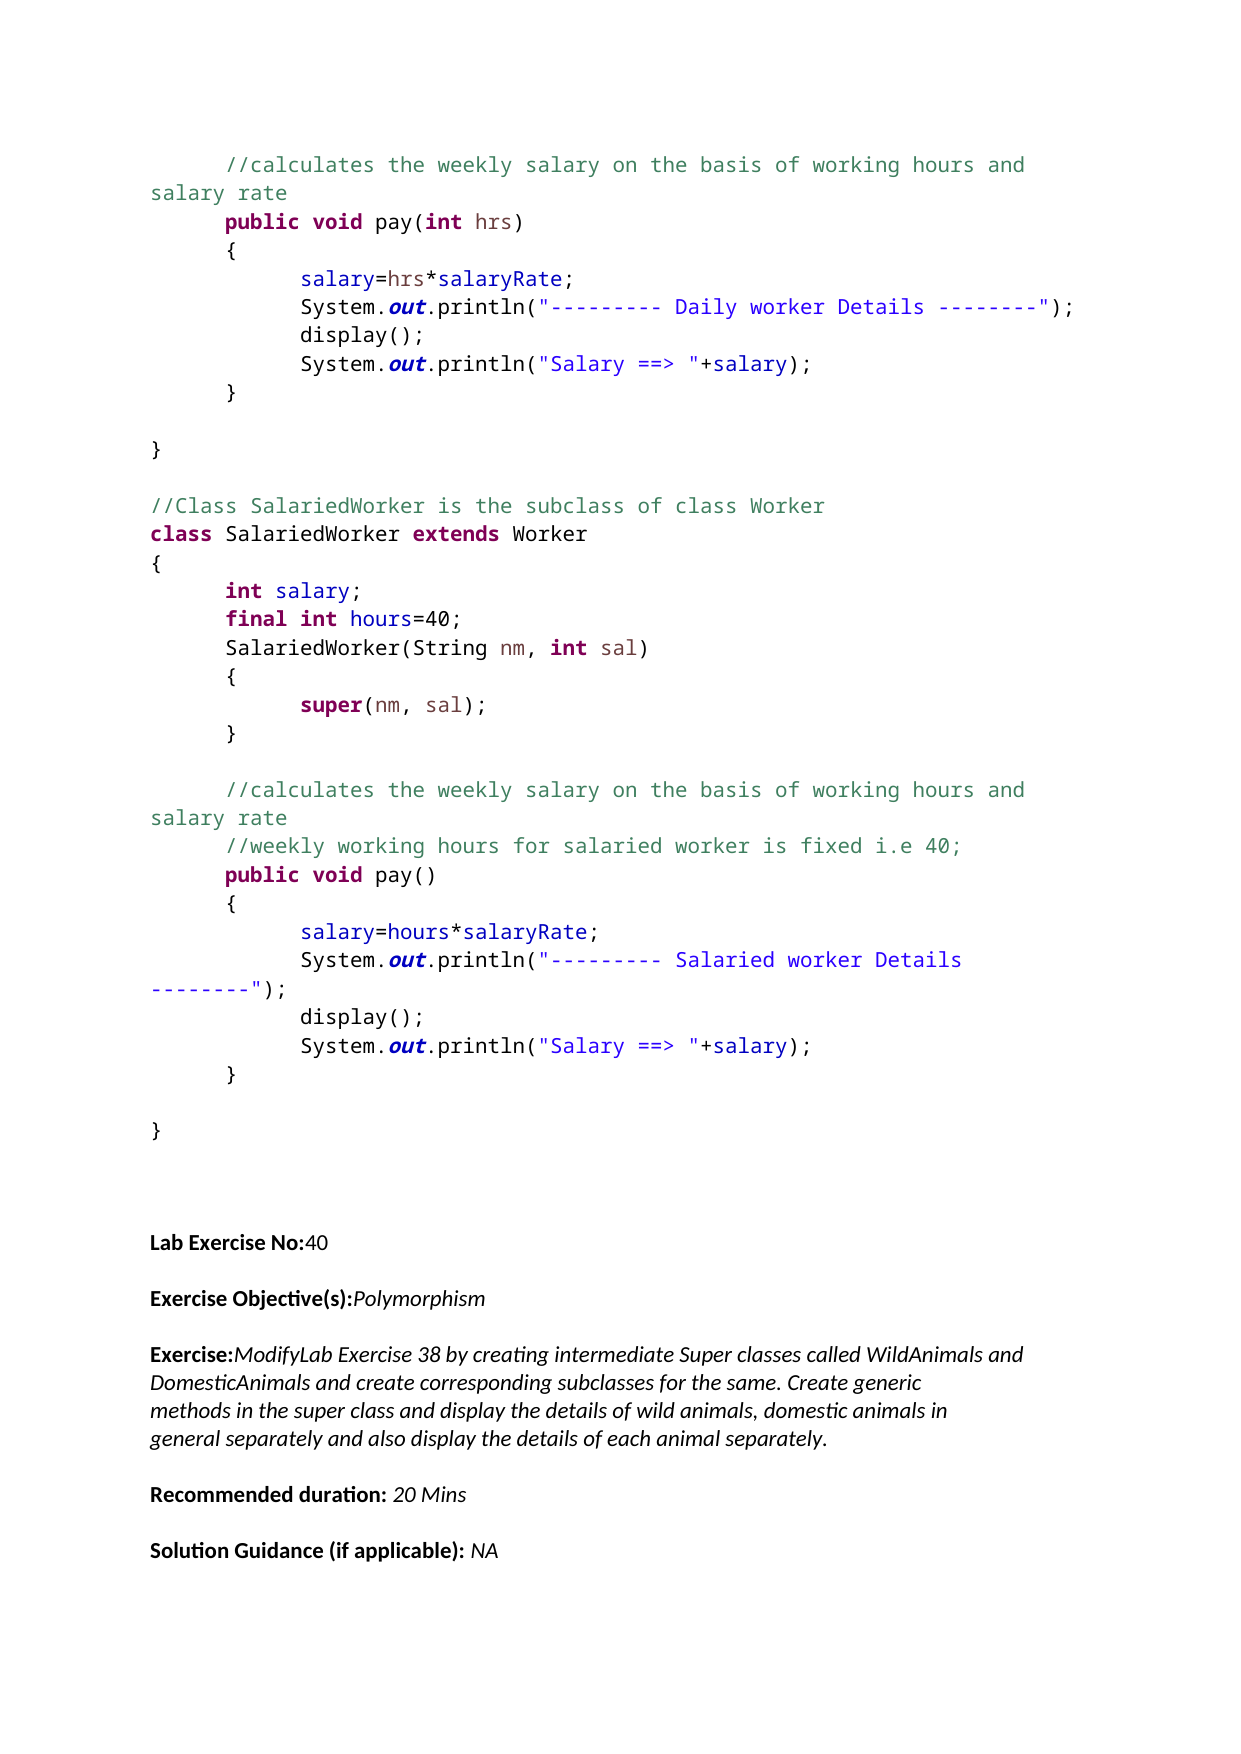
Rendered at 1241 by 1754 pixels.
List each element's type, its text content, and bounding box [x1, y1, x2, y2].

text } [150, 1059, 1090, 1088]
text //Class SalariedWorker is the subclass of class Worker [150, 491, 1090, 519]
text } [150, 377, 1090, 406]
text } [150, 718, 1090, 747]
text SalariedWorker(String nm, int sal) [150, 633, 1090, 661]
text public void pay(int hrs) [150, 207, 1090, 235]
text display(); [150, 1002, 1090, 1031]
text display(); [150, 321, 1090, 349]
text System.out.println("--------- Daily worker Details --------"); [150, 292, 1090, 321]
text salary=hours*salaryRate; [150, 917, 1090, 945]
text } [150, 1116, 1090, 1144]
text public void pay() [150, 860, 1090, 888]
text general separately and also display the details of each animal separately. [150, 1424, 1090, 1452]
text } [150, 434, 1090, 462]
text System.out.println("Salary ==> "+salary); [150, 1031, 1090, 1059]
text Exercise Objective(s):Polymorphism [150, 1284, 1090, 1312]
text Exercise:ModifyLab Exercise 38 by creating intermediate Super classes called WildAnimals and [150, 1340, 1090, 1368]
text int salary; [150, 576, 1090, 604]
text System.out.println("Salary ==> "+salary); [150, 349, 1090, 377]
text Lab Exercise No:40 [150, 1228, 1090, 1256]
text Solution Guidance (if applicable): NA [150, 1536, 1090, 1564]
text //weekly working hours for salaried worker is fixed i.e 40; [150, 832, 1090, 860]
text //calculates the weekly salary on the basis of working hours and salary rate [150, 775, 1090, 832]
text { [150, 235, 1090, 264]
text Recommended duration: 20 Mins [150, 1480, 1090, 1508]
text { [150, 888, 1090, 917]
text System.out.println("--------- Salaried worker Details --------"); [150, 945, 1090, 1002]
text { [150, 548, 1090, 576]
text //calculates the weekly salary on the basis of working hours and salary rate [150, 150, 1090, 207]
text { [150, 661, 1090, 690]
text super(nm, sal); [150, 690, 1090, 718]
text DomesticAnimals and create corresponding subclasses for the same. Create generic [150, 1368, 1090, 1396]
text methods in the super class and display the details of wild animals, domestic animals in [150, 1396, 1090, 1424]
text salary=hrs*salaryRate; [150, 264, 1090, 292]
text final int hours=40; [150, 604, 1090, 633]
text class SalariedWorker extends Worker [150, 519, 1090, 548]
